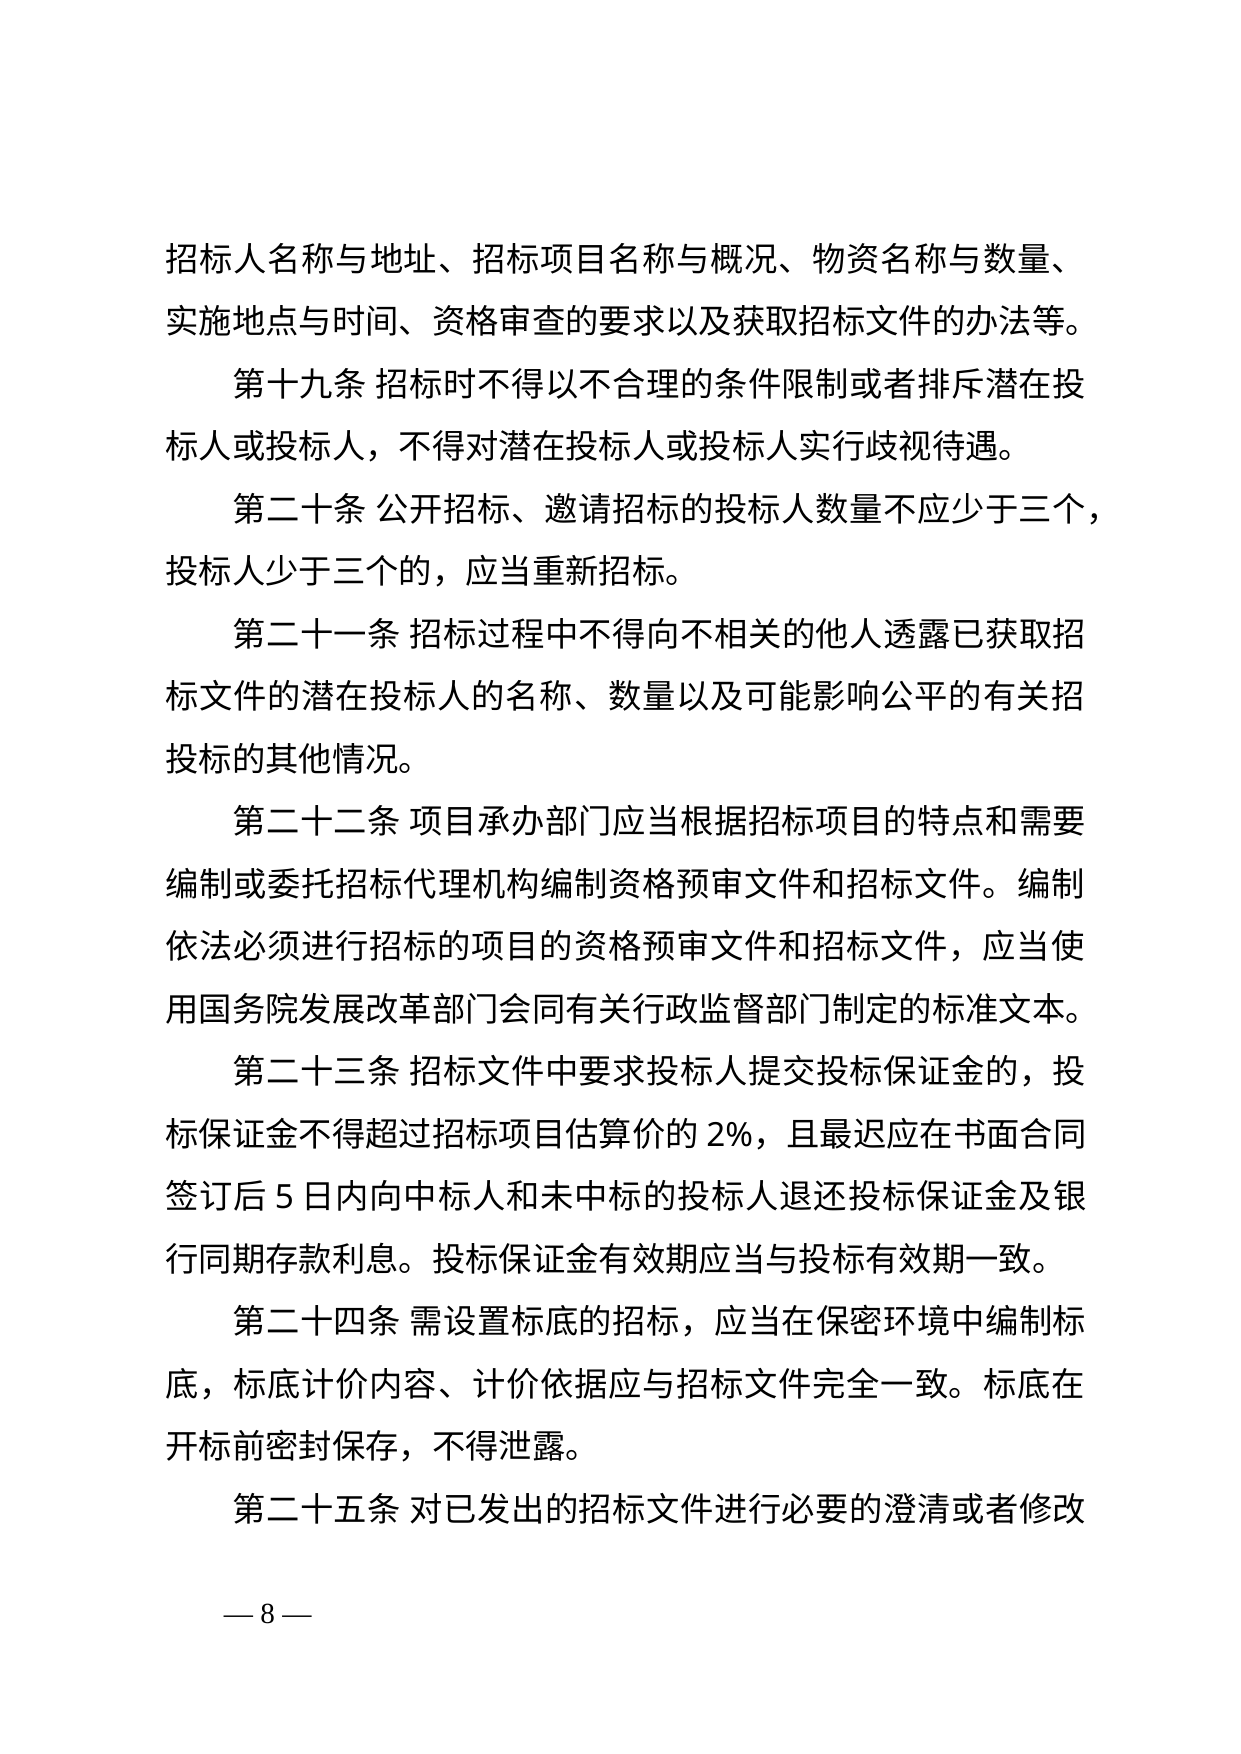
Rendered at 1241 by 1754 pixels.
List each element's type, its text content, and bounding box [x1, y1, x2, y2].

text 第二十四条 需设置标底的招标，应当在保密环境中编制标底，标底计价内容、计价依据应与招标文件完全一致。标底在开标前密封保存，不得泄露。 [165, 1283, 1087, 1471]
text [165, 1471, 1087, 1533]
text 第二十二条 项目承办部门应当根据招标项目的特点和需要编制或委托招标代理机构编制资格预审文件和招标文件。编制依法必须进行招标的项目的资格预审文件和招标文件，应当使用国务院发展改革部门会同有关行政监督部门制定的标准文本。 [165, 783, 1087, 1033]
text 第二十条 公开招标、邀请招标的投标人数量不应少于三个，投标人少于三个的，应当重新招标。 [165, 471, 1087, 596]
text 第二十一条 招标过程中不得向不相关的他人透露已获取招标文件的潜在投标人的名称、数量以及可能影响公平的有关招投标的其他情况。 [165, 596, 1087, 783]
text 第二十三条 招标文件中要求投标人提交投标保证金的，投标保证金不得超过招标项目估算价的2%，且最迟应在书面合同签订后5日内向中标人和未中标的投标人退还投标保证金及银行同期存款利息。投标保证金有效期应当与投标有效期一致。 [165, 1033, 1087, 1283]
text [165, 221, 1087, 346]
text 第十九条 招标时不得以不合理的条件限制或者排斥潜在投标人或投标人，不得对潜在投标人或投标人实行歧视待遇。 [165, 346, 1087, 471]
